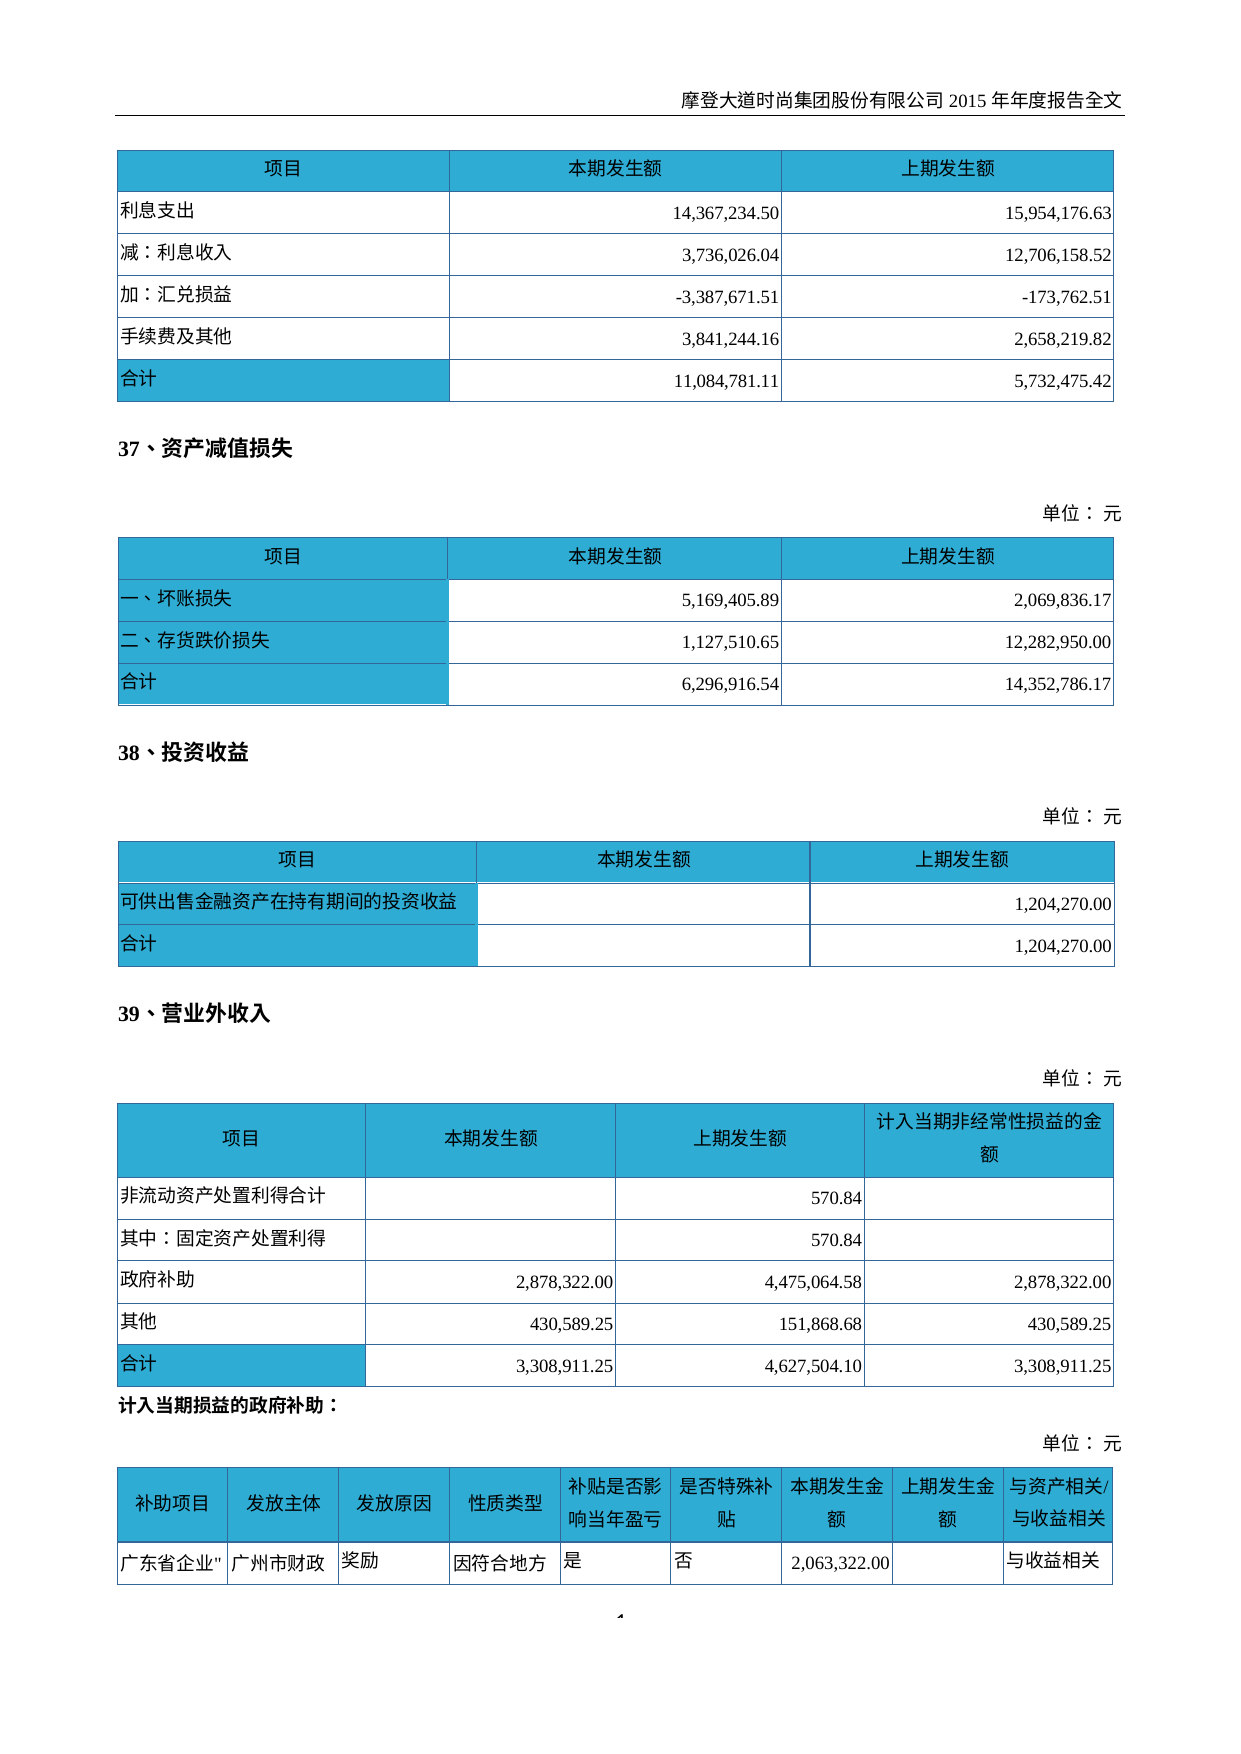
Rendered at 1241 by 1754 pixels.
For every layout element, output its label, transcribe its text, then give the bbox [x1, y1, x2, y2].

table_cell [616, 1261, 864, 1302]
subtitle 38、投资收益 [118, 737, 1138, 766]
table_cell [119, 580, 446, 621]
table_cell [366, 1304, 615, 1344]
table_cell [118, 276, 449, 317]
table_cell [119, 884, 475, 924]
subtitle 37、资产减值损失 [118, 433, 1138, 463]
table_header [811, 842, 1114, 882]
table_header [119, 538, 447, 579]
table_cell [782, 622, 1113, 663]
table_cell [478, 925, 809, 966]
text 单位： 元 [102, 803, 1122, 829]
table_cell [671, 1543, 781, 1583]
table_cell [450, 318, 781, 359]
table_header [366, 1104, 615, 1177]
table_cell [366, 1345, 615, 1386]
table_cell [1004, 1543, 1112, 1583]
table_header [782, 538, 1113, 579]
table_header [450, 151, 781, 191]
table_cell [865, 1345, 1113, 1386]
text 单位： 元 [102, 500, 1122, 525]
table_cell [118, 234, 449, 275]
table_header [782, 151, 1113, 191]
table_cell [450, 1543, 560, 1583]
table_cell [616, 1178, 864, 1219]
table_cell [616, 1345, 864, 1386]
text 计入当期损益的政府补助： [118, 1392, 1138, 1418]
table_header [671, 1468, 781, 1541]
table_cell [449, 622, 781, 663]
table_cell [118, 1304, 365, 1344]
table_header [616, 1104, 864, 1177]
text 单位： 元 [102, 1430, 1122, 1455]
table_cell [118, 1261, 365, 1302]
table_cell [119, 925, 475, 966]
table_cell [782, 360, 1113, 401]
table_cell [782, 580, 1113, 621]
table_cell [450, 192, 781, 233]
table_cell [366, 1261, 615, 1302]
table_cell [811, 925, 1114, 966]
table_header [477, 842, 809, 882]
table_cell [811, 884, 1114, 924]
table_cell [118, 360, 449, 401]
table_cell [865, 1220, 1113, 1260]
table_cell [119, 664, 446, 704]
text 单位： 元 [102, 1065, 1122, 1091]
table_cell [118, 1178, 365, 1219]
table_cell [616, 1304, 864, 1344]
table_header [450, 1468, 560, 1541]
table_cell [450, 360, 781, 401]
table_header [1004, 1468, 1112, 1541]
subtitle 39、营业外收入 [118, 998, 1138, 1028]
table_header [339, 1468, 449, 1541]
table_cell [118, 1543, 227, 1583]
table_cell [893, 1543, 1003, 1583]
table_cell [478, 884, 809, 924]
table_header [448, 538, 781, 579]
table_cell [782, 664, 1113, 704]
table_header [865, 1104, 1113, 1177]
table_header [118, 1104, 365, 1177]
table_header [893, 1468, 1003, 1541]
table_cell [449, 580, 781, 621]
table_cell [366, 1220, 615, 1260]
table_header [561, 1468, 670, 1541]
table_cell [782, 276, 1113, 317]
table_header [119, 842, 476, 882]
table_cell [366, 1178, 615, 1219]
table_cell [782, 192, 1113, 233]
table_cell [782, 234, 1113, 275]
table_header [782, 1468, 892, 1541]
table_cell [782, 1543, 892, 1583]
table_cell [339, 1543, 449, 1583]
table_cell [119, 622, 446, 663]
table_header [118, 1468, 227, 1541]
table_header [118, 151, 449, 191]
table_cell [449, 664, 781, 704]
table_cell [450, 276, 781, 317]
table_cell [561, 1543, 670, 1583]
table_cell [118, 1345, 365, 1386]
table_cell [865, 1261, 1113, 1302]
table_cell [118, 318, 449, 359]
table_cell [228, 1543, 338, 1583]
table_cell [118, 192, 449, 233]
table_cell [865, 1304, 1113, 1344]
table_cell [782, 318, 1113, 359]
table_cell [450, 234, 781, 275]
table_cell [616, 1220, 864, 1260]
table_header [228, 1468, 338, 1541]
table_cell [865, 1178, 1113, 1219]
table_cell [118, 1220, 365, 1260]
